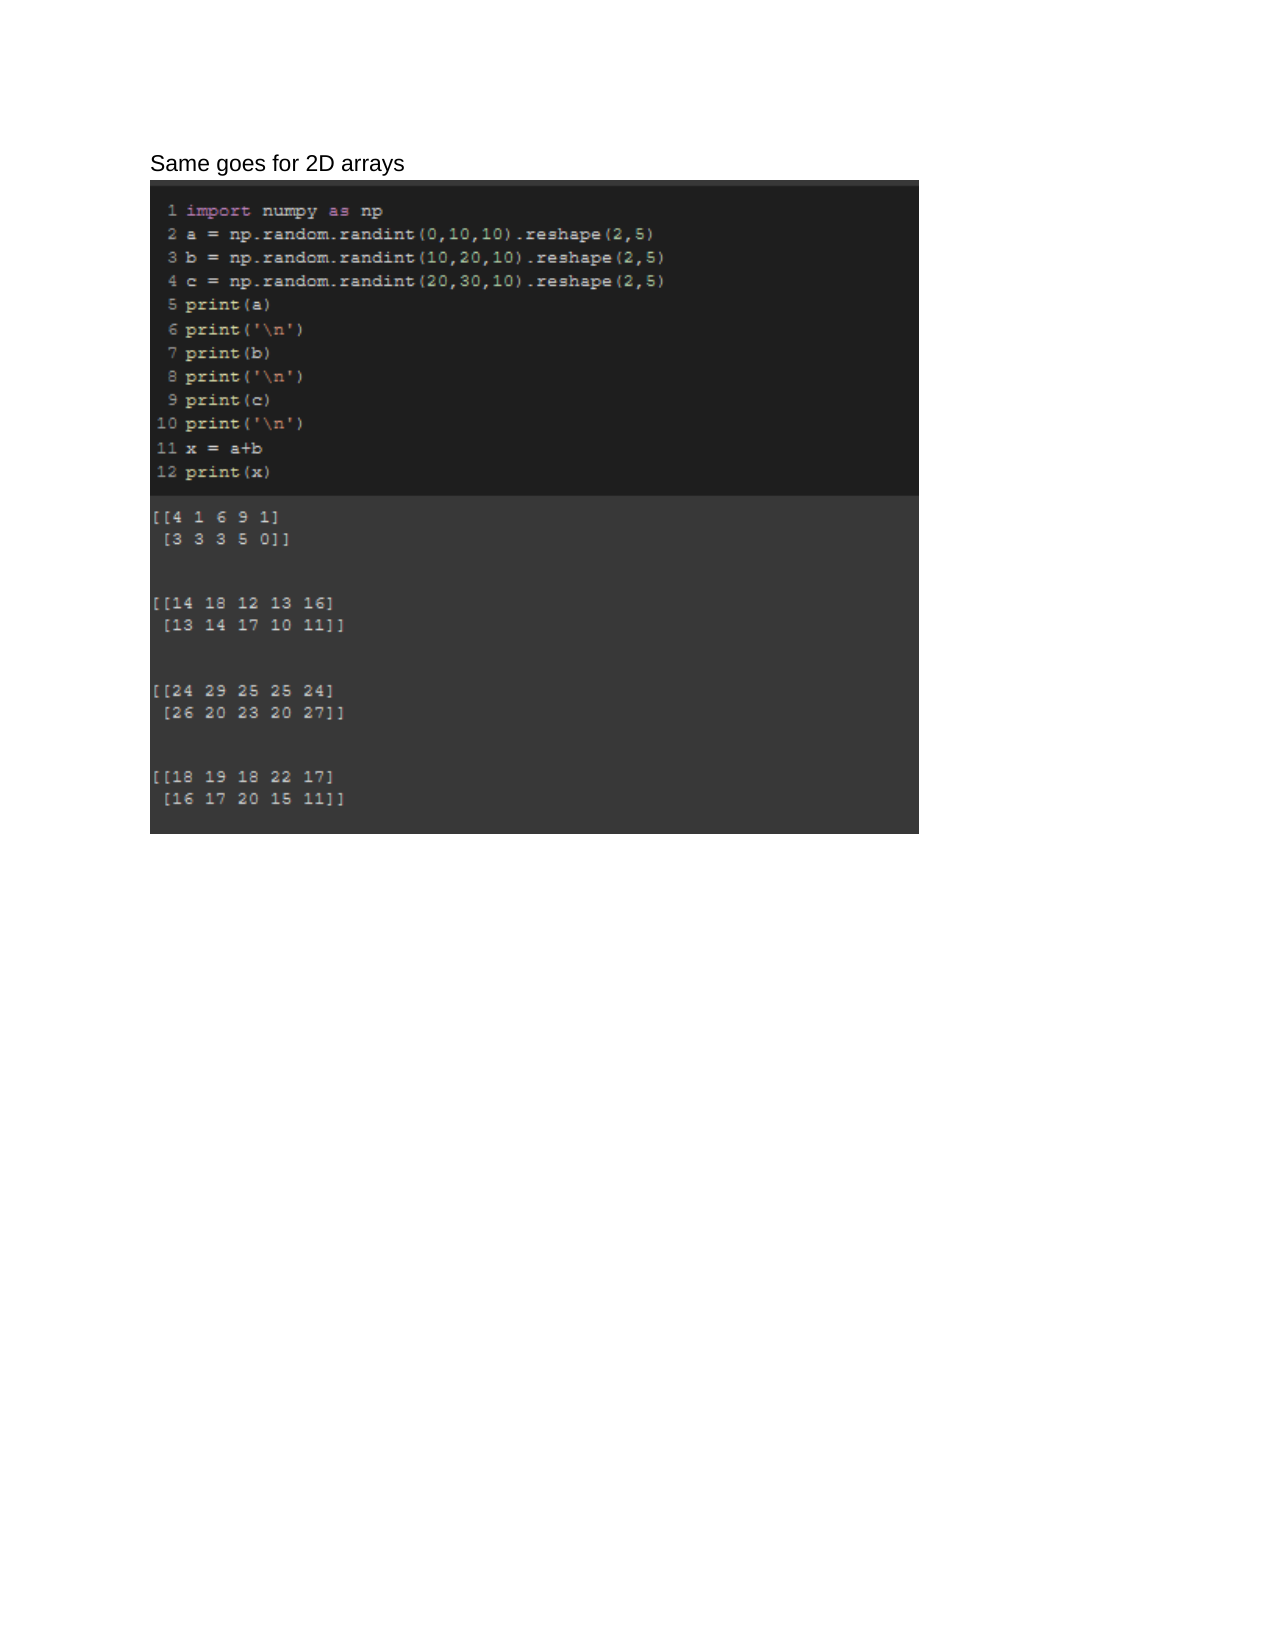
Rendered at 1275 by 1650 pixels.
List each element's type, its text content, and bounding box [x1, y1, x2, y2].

picture [150, 180, 919, 834]
text Same goes for 2D arrays [150, 150, 1125, 176]
